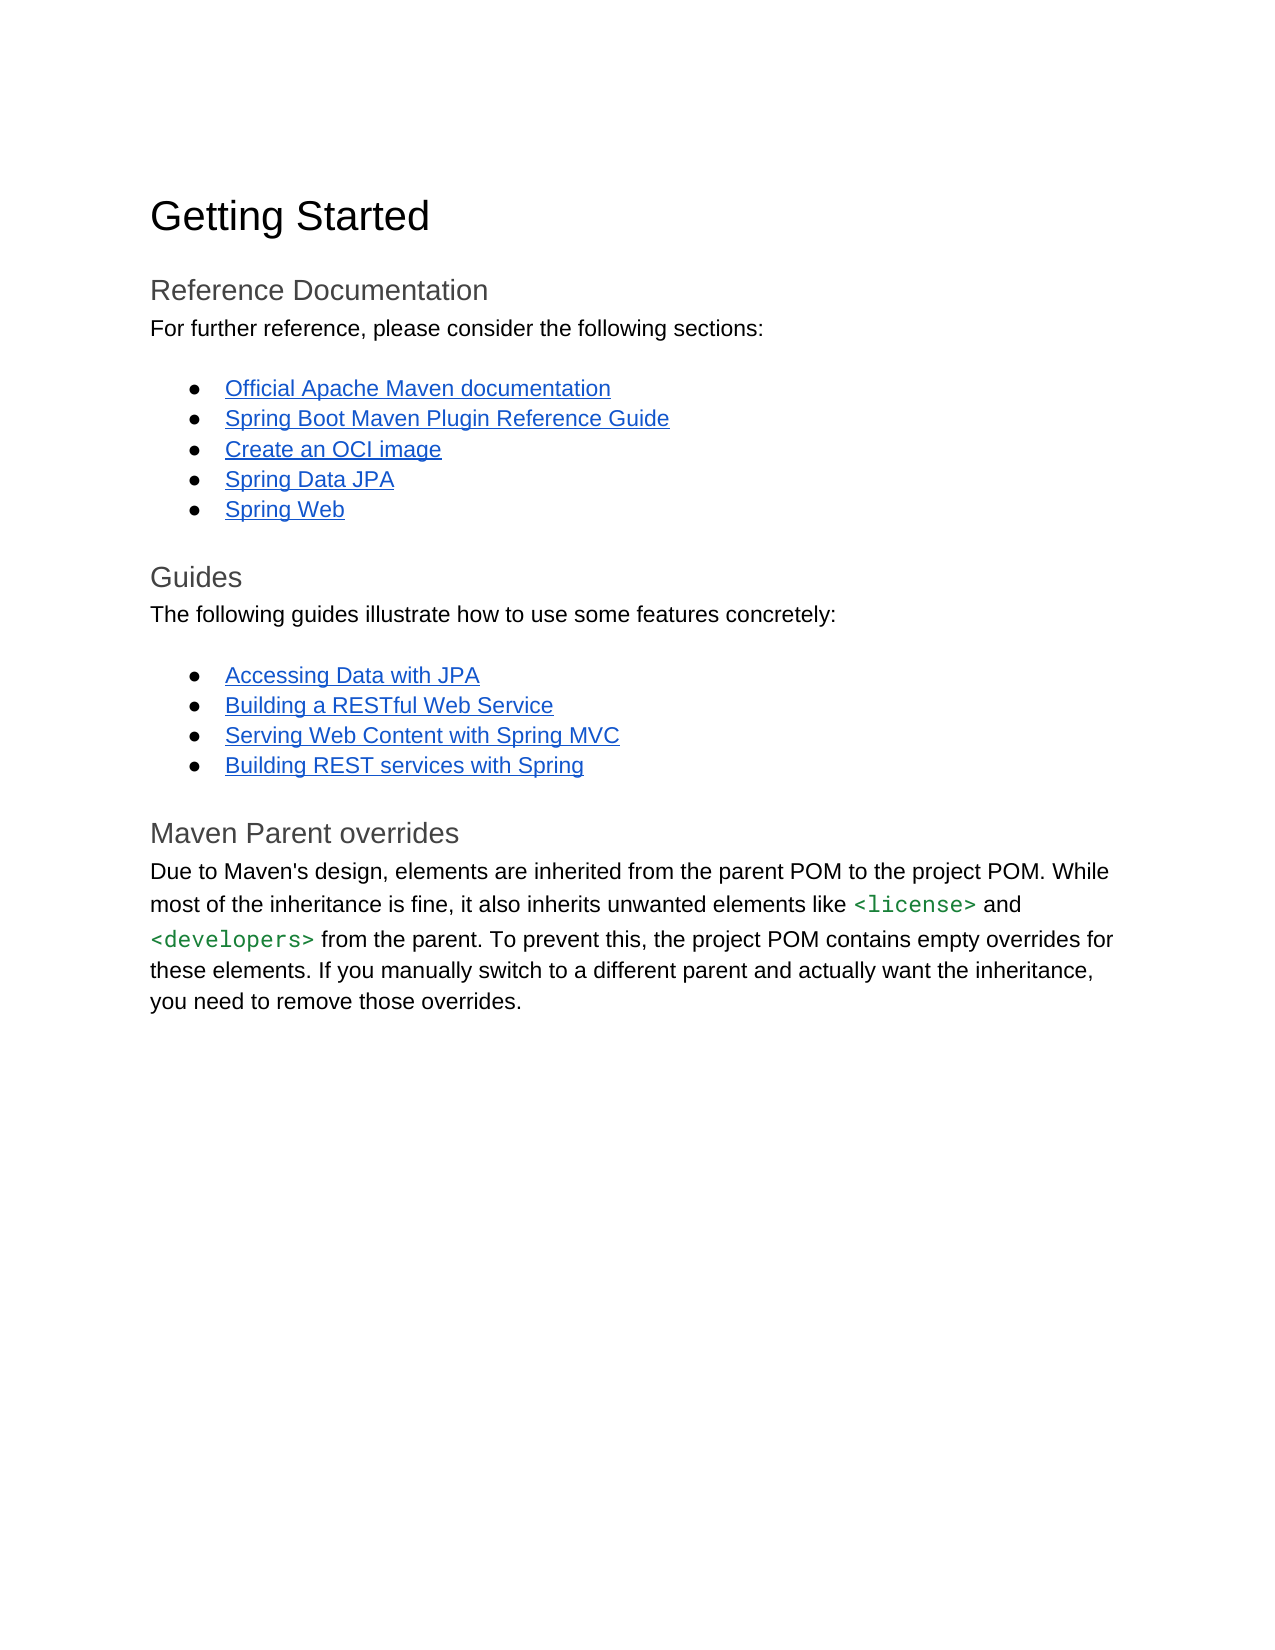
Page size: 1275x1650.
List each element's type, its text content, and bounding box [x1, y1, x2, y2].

list Serving Web Content with Spring MVC [187, 722, 1125, 749]
text For further reference, please consider the following sections: [150, 315, 1125, 341]
subtitle Maven Parent overrides [150, 816, 1125, 849]
list Spring Web [187, 496, 1125, 522]
text Due to Maven's design, elements are inherited from the parent POM to the project POM. While most of the inheritance is fine, it also inherits unwanted elements like <license> and <developers> from the parent. To prevent this, the project POM contains empty overrides for these elements. If you manually switch to a different parent and actually want the inheritance, you need to remove those overrides. [150, 858, 1125, 1014]
list Create an OCI image [187, 436, 1125, 462]
list Building a RESTful Web Service [187, 692, 1125, 718]
list Official Apache Maven documentation [187, 375, 1125, 402]
subtitle Guides [150, 559, 1125, 593]
list Spring Data JPA [187, 466, 1125, 492]
list Spring Boot Maven Plugin Reference Guide [187, 405, 1125, 432]
subtitle Getting Started [150, 192, 1125, 239]
list Accessing Data with JPA [187, 662, 1125, 688]
list Building REST services with Spring [187, 752, 1125, 779]
subtitle Reference Documentation [150, 273, 1125, 306]
text The following guides illustrate how to use some features concretely: [150, 601, 1125, 628]
